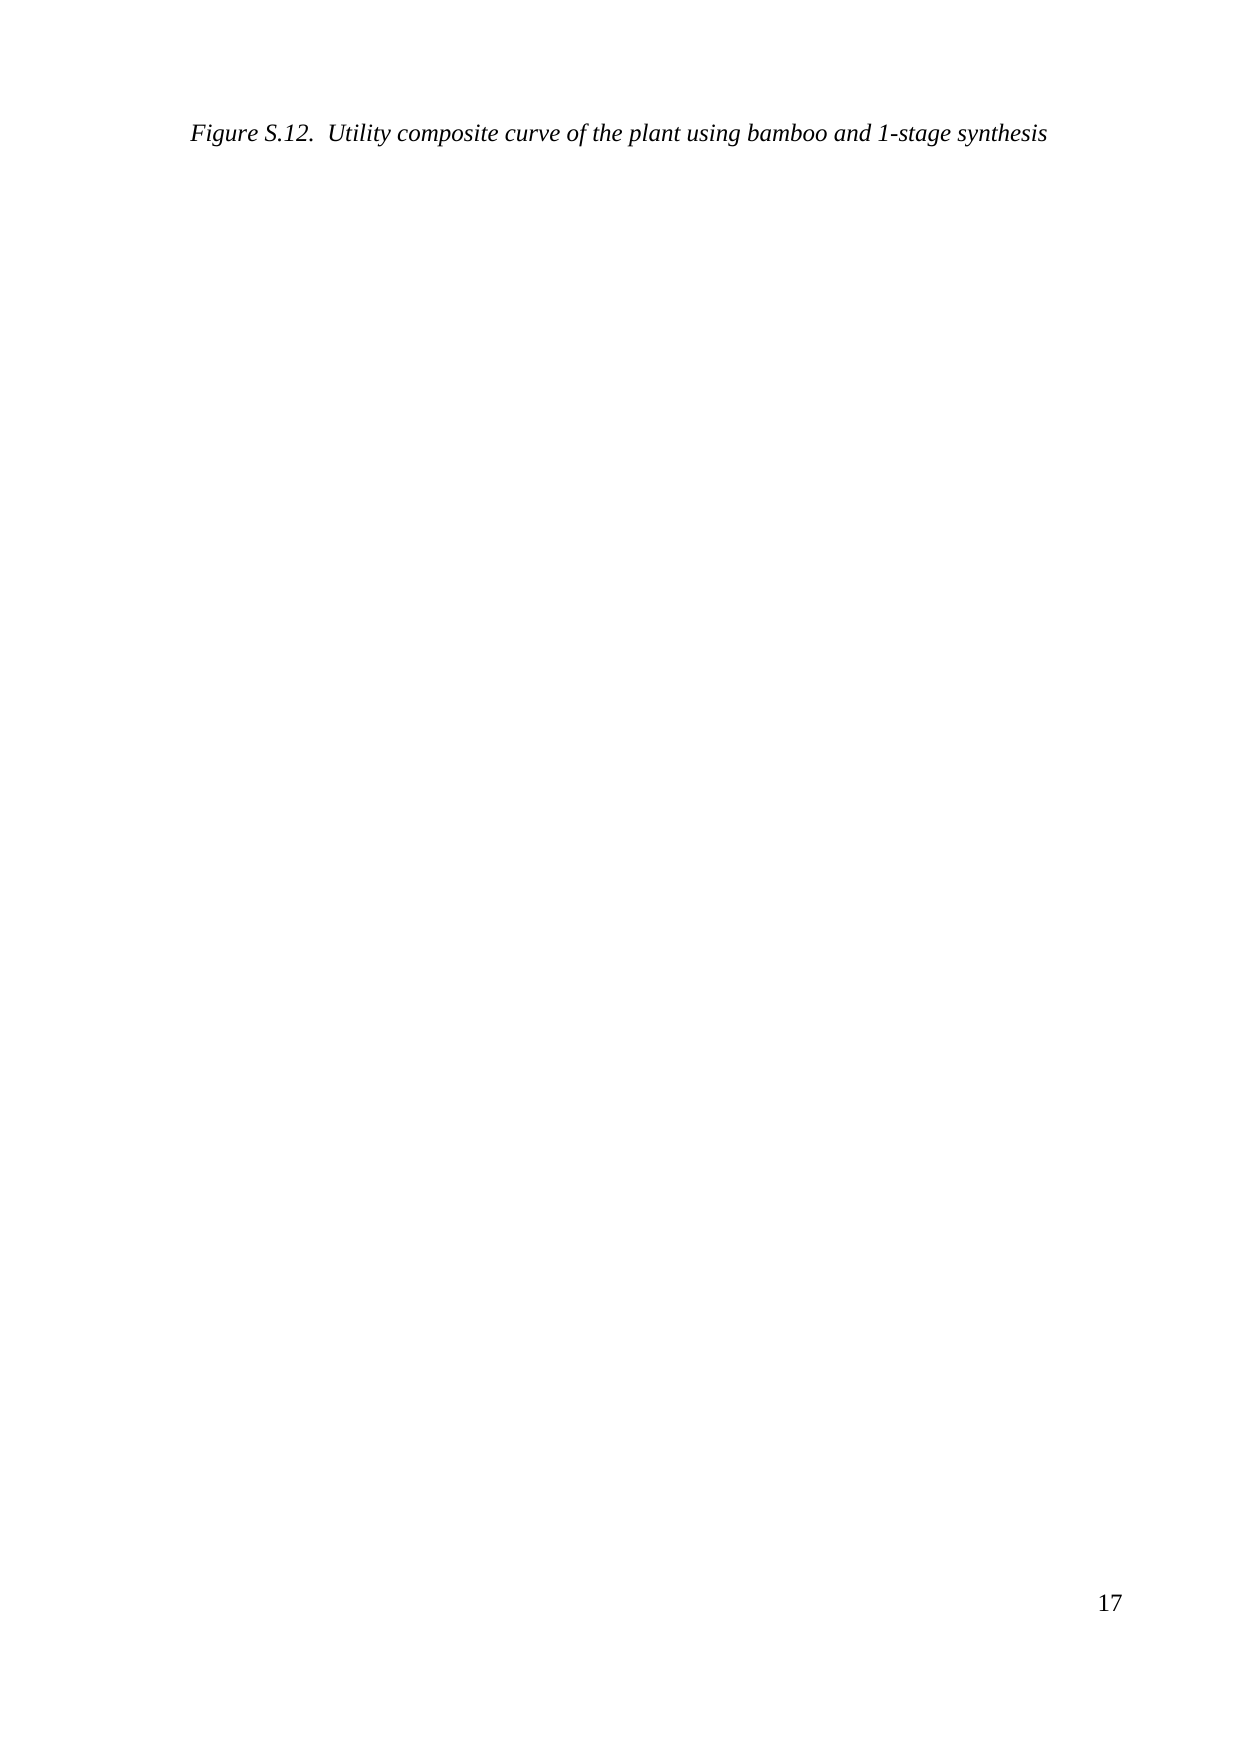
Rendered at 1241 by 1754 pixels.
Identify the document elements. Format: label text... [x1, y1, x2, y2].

text Figure S.12. Utility composite curve of the plant using bamboo and 1-stage synthesis [118, 118, 1122, 147]
